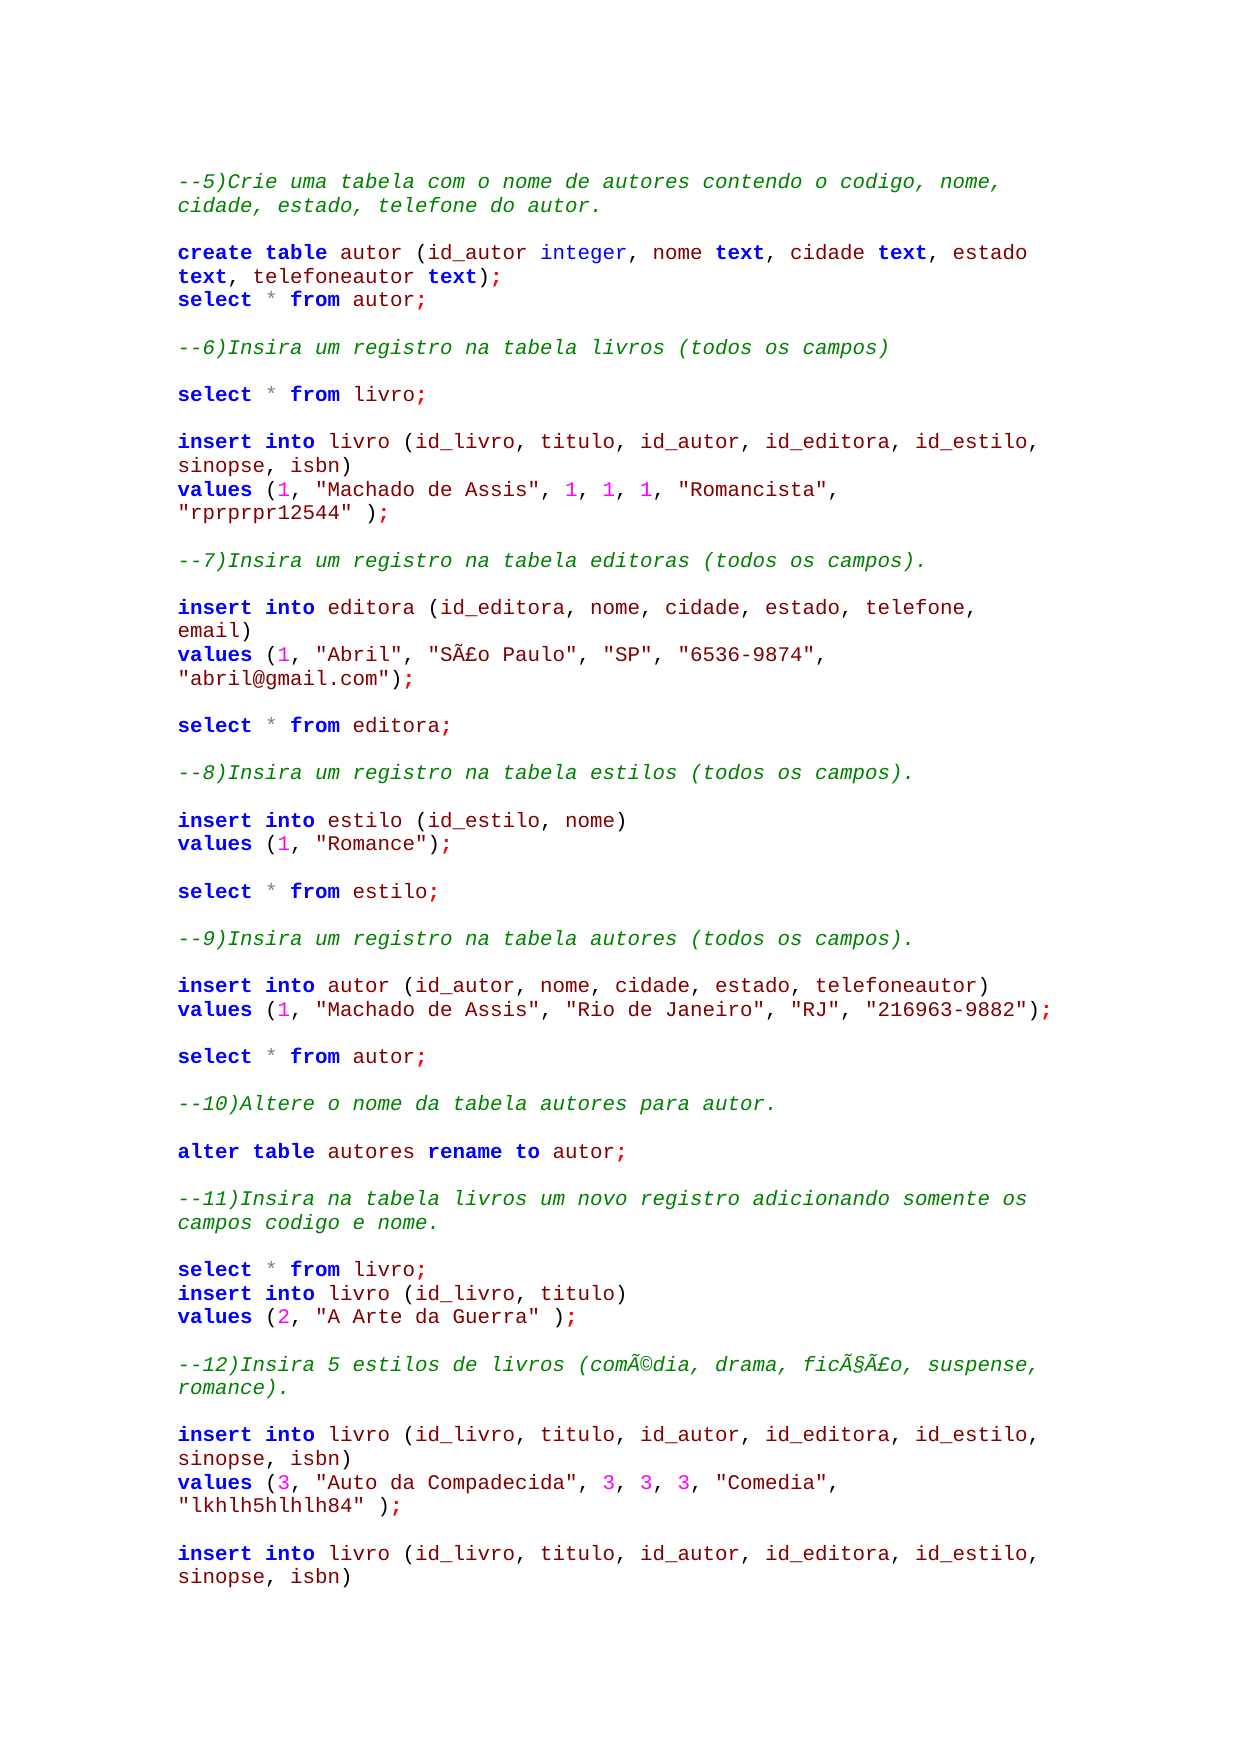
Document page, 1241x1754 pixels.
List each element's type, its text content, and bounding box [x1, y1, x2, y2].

text select * from livro; [177, 384, 1063, 408]
text insert into livro (id_livro, titulo) [177, 1283, 1063, 1306]
text --9)Insira um registro na tabela autores (todos os campos). [177, 928, 1063, 952]
text select * from editora; [177, 715, 1063, 739]
text --10)Altere o nome da tabela autores para autor. [177, 1093, 1063, 1117]
text --5)Crie uma tabela com o nome de autores contendo o codigo, nome, cidade, estado, telefone do autor. [177, 171, 1063, 218]
text create table autor (id_autor integer, nome text, cidade text, estado text, telefoneautor text); [177, 242, 1063, 289]
text insert into livro (id_livro, titulo, id_autor, id_editora, id_estilo, sinopse, isbn) [177, 431, 1063, 479]
text select * from autor; [177, 1046, 1063, 1070]
text values (2, "A Arte da Guerra" ); [177, 1306, 1063, 1330]
text select * from livro; [177, 1259, 1063, 1283]
text values (1, "Machado de Assis", "Rio de Janeiro", "RJ", "216963-9882"); [177, 999, 1063, 1022]
text select * from estilo; [177, 881, 1063, 904]
text insert into livro (id_livro, titulo, id_autor, id_editora, id_estilo, sinopse, isbn) [177, 1424, 1063, 1472]
text values (3, "Auto da Compadecida", 3, 3, 3, "Comedia", "lkhlh5hlhlh84" ); [177, 1472, 1063, 1519]
text insert into estilo (id_estilo, nome) [177, 810, 1063, 833]
text --12)Insira 5 estilos de livros (comÃ©dia, drama, ficÃ§Ã£o, suspense, romance). [177, 1353, 1063, 1401]
text insert into autor (id_autor, nome, cidade, estado, telefoneautor) [177, 975, 1063, 999]
text --8)Insira um registro na tabela estilos (todos os campos). [177, 762, 1063, 786]
text insert into editora (id_editora, nome, cidade, estado, telefone, email) [177, 597, 1063, 644]
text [177, 1543, 1063, 1590]
text values (1, "Abril", "SÃ£o Paulo", "SP", "6536-9874", "abril@gmail.com"); [177, 644, 1063, 691]
text values (1, "Romance"); [177, 833, 1063, 857]
text --7)Insira um registro na tabela editoras (todos os campos). [177, 549, 1063, 573]
text select * from autor; [177, 289, 1063, 313]
text --6)Insira um registro na tabela livros (todos os campos) [177, 337, 1063, 360]
text values (1, "Machado de Assis", 1, 1, 1, "Romancista", "rprprpr12544" ); [177, 479, 1063, 526]
text --11)Insira na tabela livros um novo registro adicionando somente os campos codigo e nome. [177, 1188, 1063, 1235]
text alter table autores rename to autor; [177, 1141, 1063, 1164]
